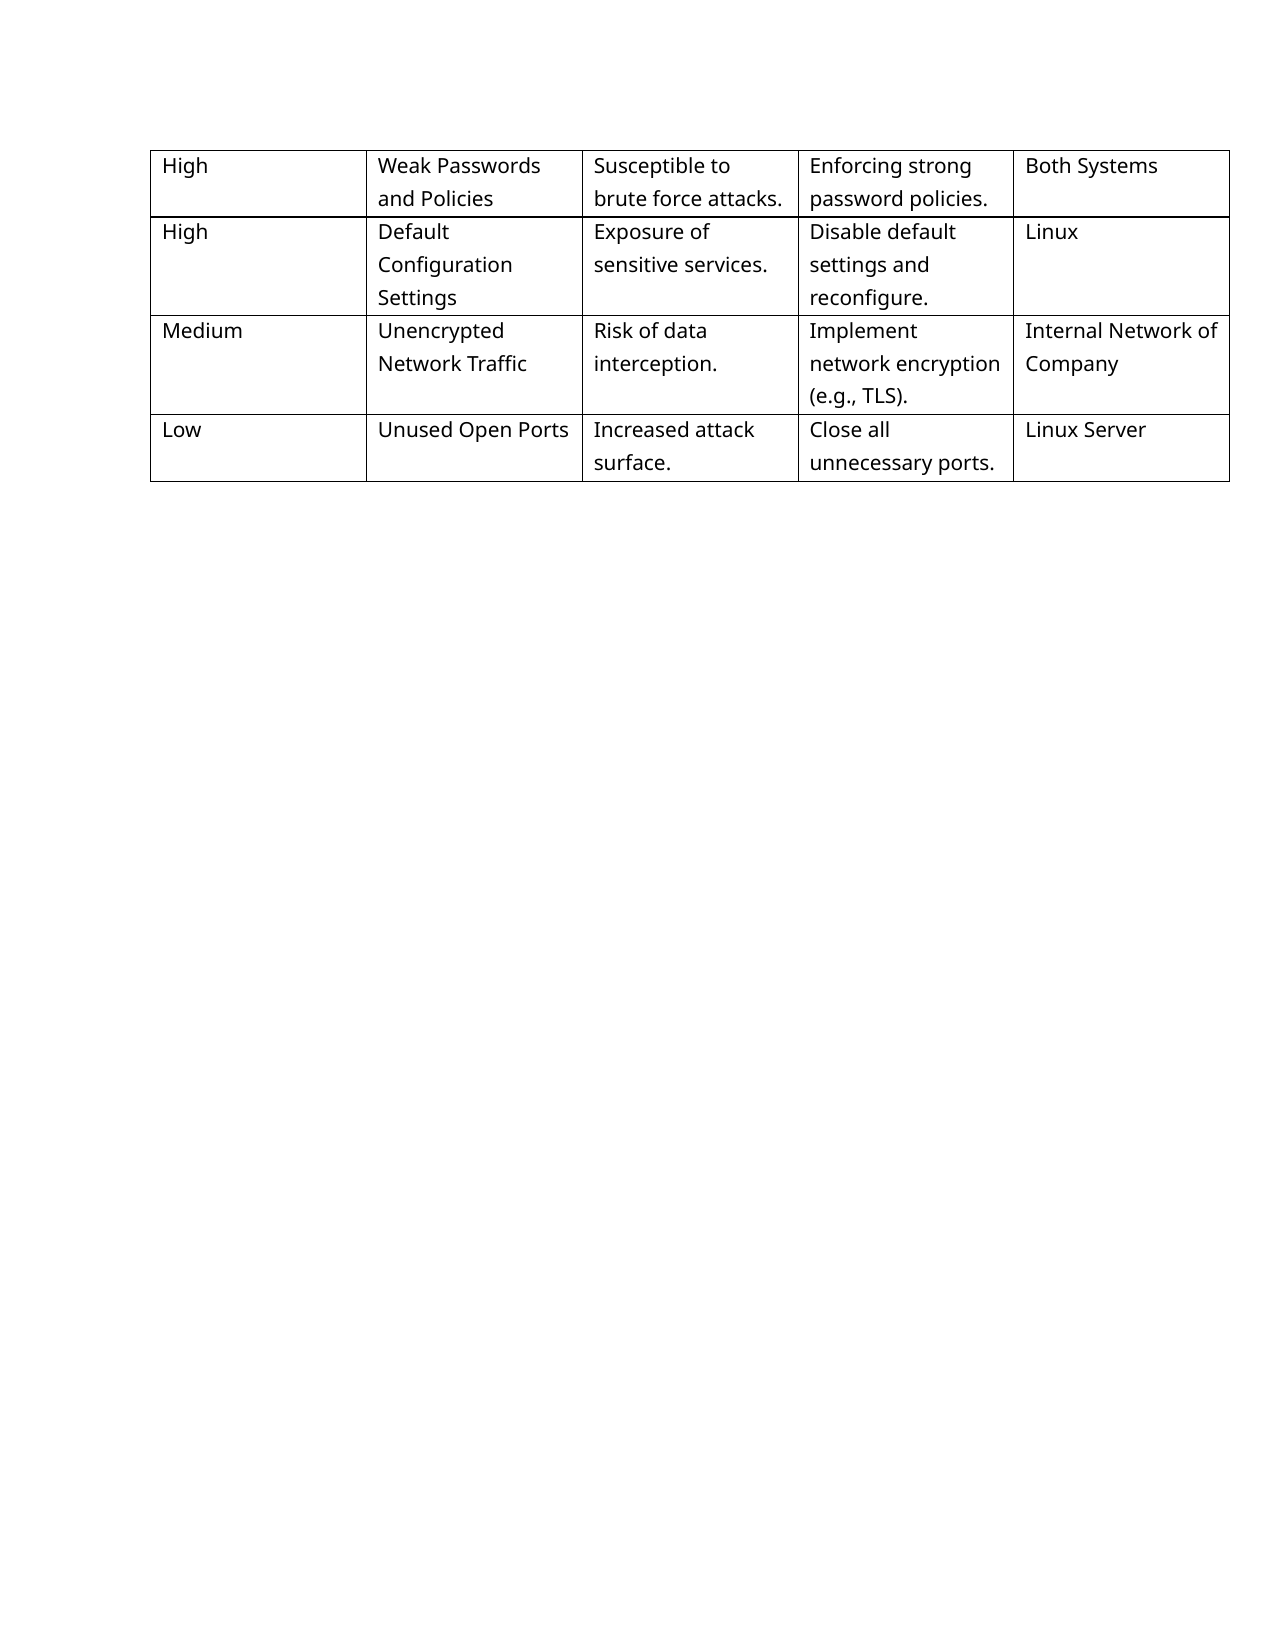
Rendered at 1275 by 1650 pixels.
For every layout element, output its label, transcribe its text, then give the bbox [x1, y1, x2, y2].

table_cell Exposure of sensitive services. [583, 218, 798, 315]
table_cell Increased attack surface. [583, 415, 798, 481]
table_cell Linux Server [1014, 415, 1229, 481]
table_cell Risk of data interception. [583, 316, 798, 414]
table_cell Both Systems [1014, 151, 1229, 216]
table_cell Unencrypted Network Traffic [367, 316, 582, 414]
table_cell Disable default settings and reconfigure. [799, 218, 1013, 315]
table_cell High [151, 151, 366, 216]
table_cell High [151, 218, 366, 315]
table_cell Internal Network of Company [1014, 316, 1229, 414]
table_cell Low [151, 415, 366, 481]
table_cell Implement network encryption (e.g., TLS). [799, 316, 1013, 414]
table_cell Enforcing strong password policies. [799, 151, 1013, 216]
table_cell Weak Passwords and Policies [367, 151, 582, 216]
table_cell Medium [151, 316, 366, 414]
table_cell Linux [1014, 218, 1229, 315]
table_cell Susceptible to brute force attacks. [583, 151, 798, 216]
table_cell Default Configuration Settings [367, 218, 582, 315]
table_cell Unused Open Ports [367, 415, 582, 481]
table_cell Close all unnecessary ports. [799, 415, 1013, 481]
